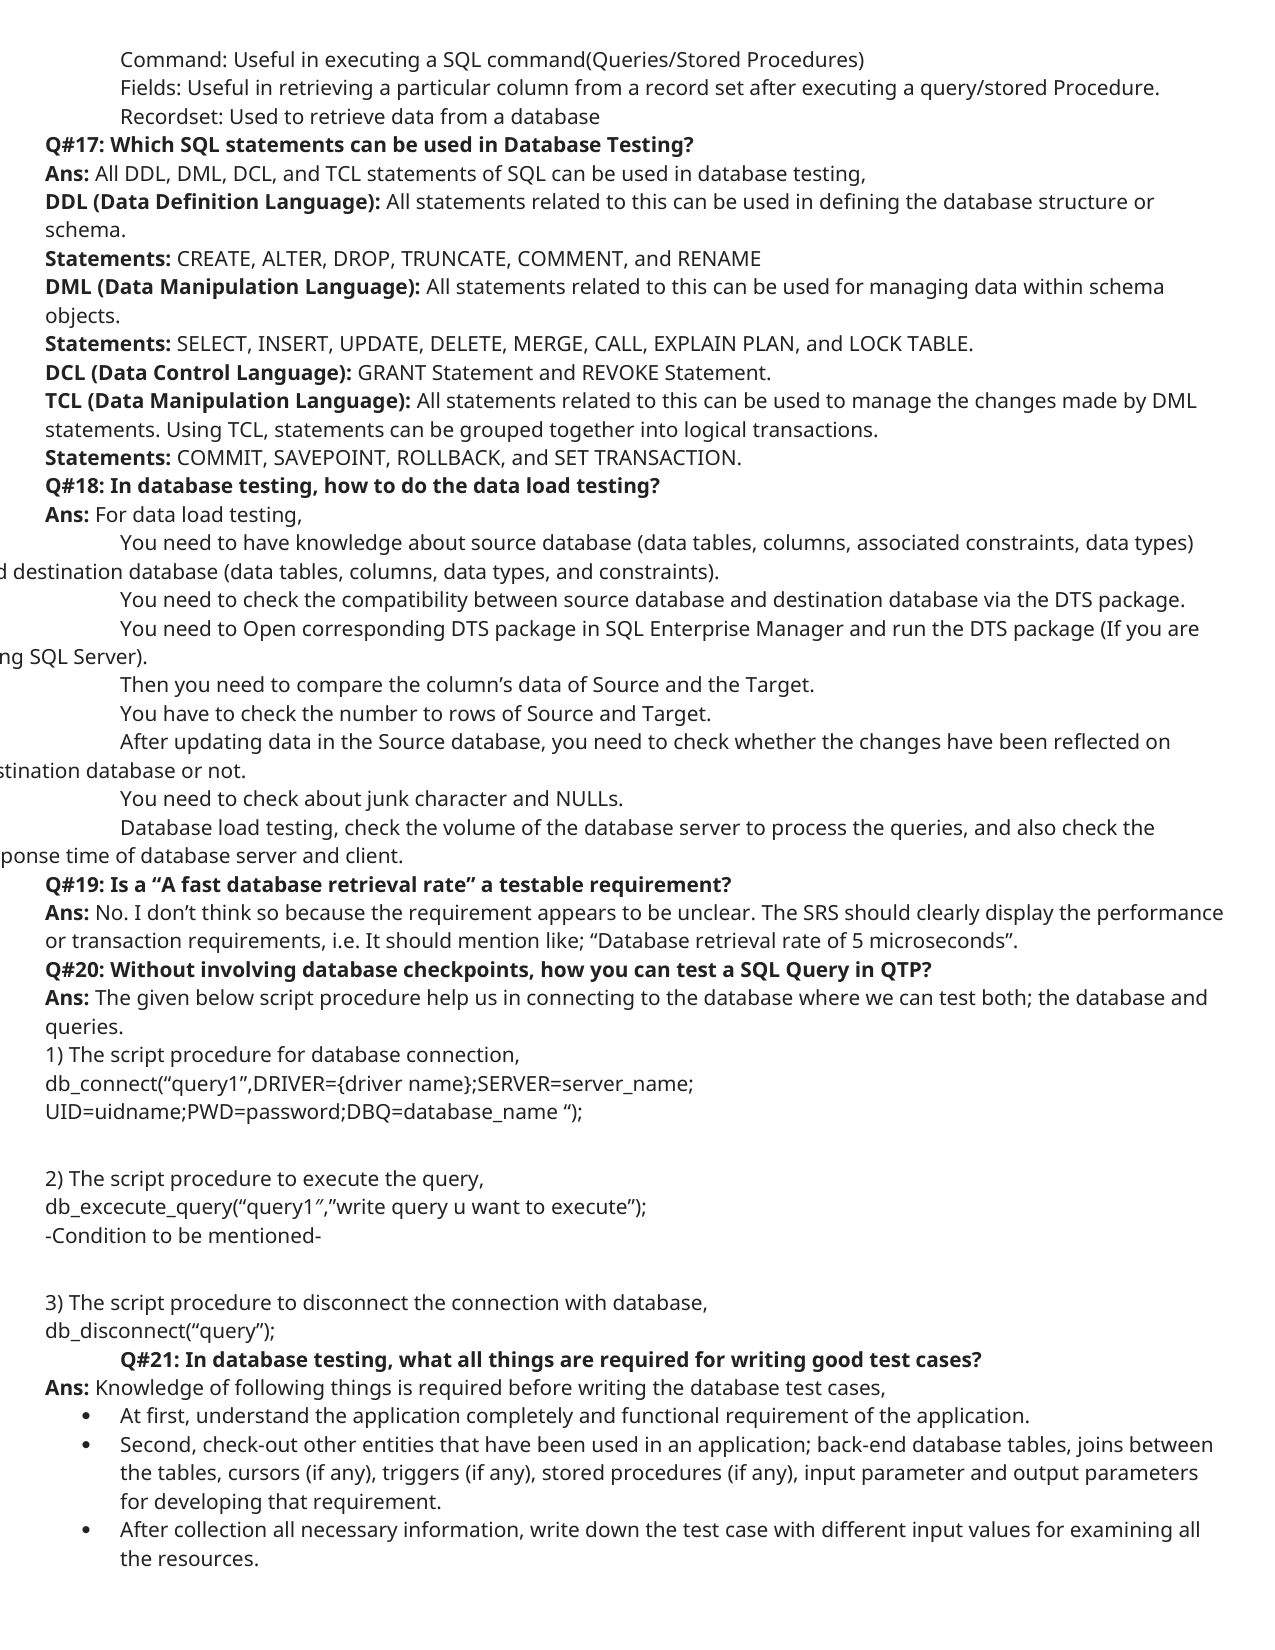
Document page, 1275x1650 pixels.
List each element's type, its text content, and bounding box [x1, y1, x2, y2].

list You have to check the number to rows of Source and Target. [0, 699, 1230, 727]
list You need to Open corresponding DTS package in SQL Enterprise Manager and run the DTS package (If you are using SQL Server). [0, 614, 1230, 671]
text Q#21: In database testing, what all things are required for writing good test cases? Ans: Knowledge of following things is required before writing the database test cases, [45, 1345, 1230, 1402]
list Second, check-out other entities that have been used in an application; back-end database tables, joins between the tables, cursors (if any), triggers (if any), stored procedures (if any), input parameter and output parameters for developing that requirement. [82, 1430, 1230, 1515]
list Fields: Useful in retrieving a particular column from a record set after executing a query/stored Procedure. [0, 73, 1230, 102]
list You need to check the compatibility between source database and destination database via the DTS package. [0, 585, 1230, 614]
list Command: Useful in executing a SQL command(Queries/Stored Procedures) [0, 45, 1230, 73]
text Q#20: Without involving database checkpoints, how you can test a SQL Query in QTP? Ans: The given below script procedure help us in connecting to the database where we can test both; the database and queries. 1) The script procedure for database connection, db_connect(“query1”,DRIVER={driver name};SERVER=server_name; [45, 955, 1230, 1097]
text Statements: COMMIT, SAVEPOINT, ROLLBACK, and SET TRANSACTION. [45, 443, 1230, 472]
text 2) The script procedure to execute the query, db_excecute_query(“query1″,”write query u want to execute”); [45, 1164, 1230, 1221]
list You need to check about junk character and NULLs. [0, 784, 1230, 813]
list You need to have knowledge about source database (data tables, columns, associated constraints, data types) and destination database (data tables, columns, data types, and constraints). [0, 528, 1230, 585]
text Q#17: Which SQL statements can be used in Database Testing? Ans: All DDL, DML, DCL, and TCL statements of SQL can be used in database testing, [45, 130, 1230, 187]
text UID=uidname;PWD=password;DBQ=database_name “); [45, 1097, 1230, 1126]
text 3) The script procedure to disconnect the connection with database, db_disconnect(“query”); [45, 1288, 1230, 1345]
text -Condition to be mentioned- [45, 1221, 1230, 1249]
text Statements: CREATE, ALTER, DROP, TRUNCATE, COMMENT, and RENAME [45, 244, 1230, 272]
list Database load testing, check the volume of the database server to process the queries, and also check the response time of database server and client. [0, 813, 1230, 870]
list Recordset: Used to retrieve data from a database [0, 102, 1230, 130]
text DCL (Data Control Language): GRANT Statement and REVOKE Statement. [45, 358, 1230, 386]
text Q#18: In database testing, how to do the data load testing? Ans: For data load testing, [45, 472, 1230, 528]
text Q#19: Is a “A fast database retrieval rate” a testable requirement? Ans: No. I don’t think so because the requirement appears to be unclear. The SRS should clearly display the performance or transaction requirements, i.e. It should mention like; “Database retrieval rate of 5 microseconds”. [45, 870, 1230, 955]
text TCL (Data Manipulation Language): All statements related to this can be used to manage the changes made by DML statements. Using TCL, statements can be grouped together into logical transactions. [45, 386, 1230, 443]
text DDL (Data Definition Language): All statements related to this can be used in defining the database structure or schema. [45, 187, 1230, 244]
list At first, understand the application completely and functional requirement of the application. [82, 1402, 1230, 1430]
list Then you need to compare the column’s data of Source and the Target. [0, 671, 1230, 699]
text DML (Data Manipulation Language): All statements related to this can be used for managing data within schema objects. [45, 272, 1230, 329]
list After collection all necessary information, write down the test case with different input values for examining all the resources. [82, 1515, 1230, 1572]
list After updating data in the Source database, you need to check whether the changes have been reflected on destination database or not. [0, 727, 1230, 784]
text Statements: SELECT, INSERT, UPDATE, DELETE, MERGE, CALL, EXPLAIN PLAN, and LOCK TABLE. [45, 329, 1230, 358]
